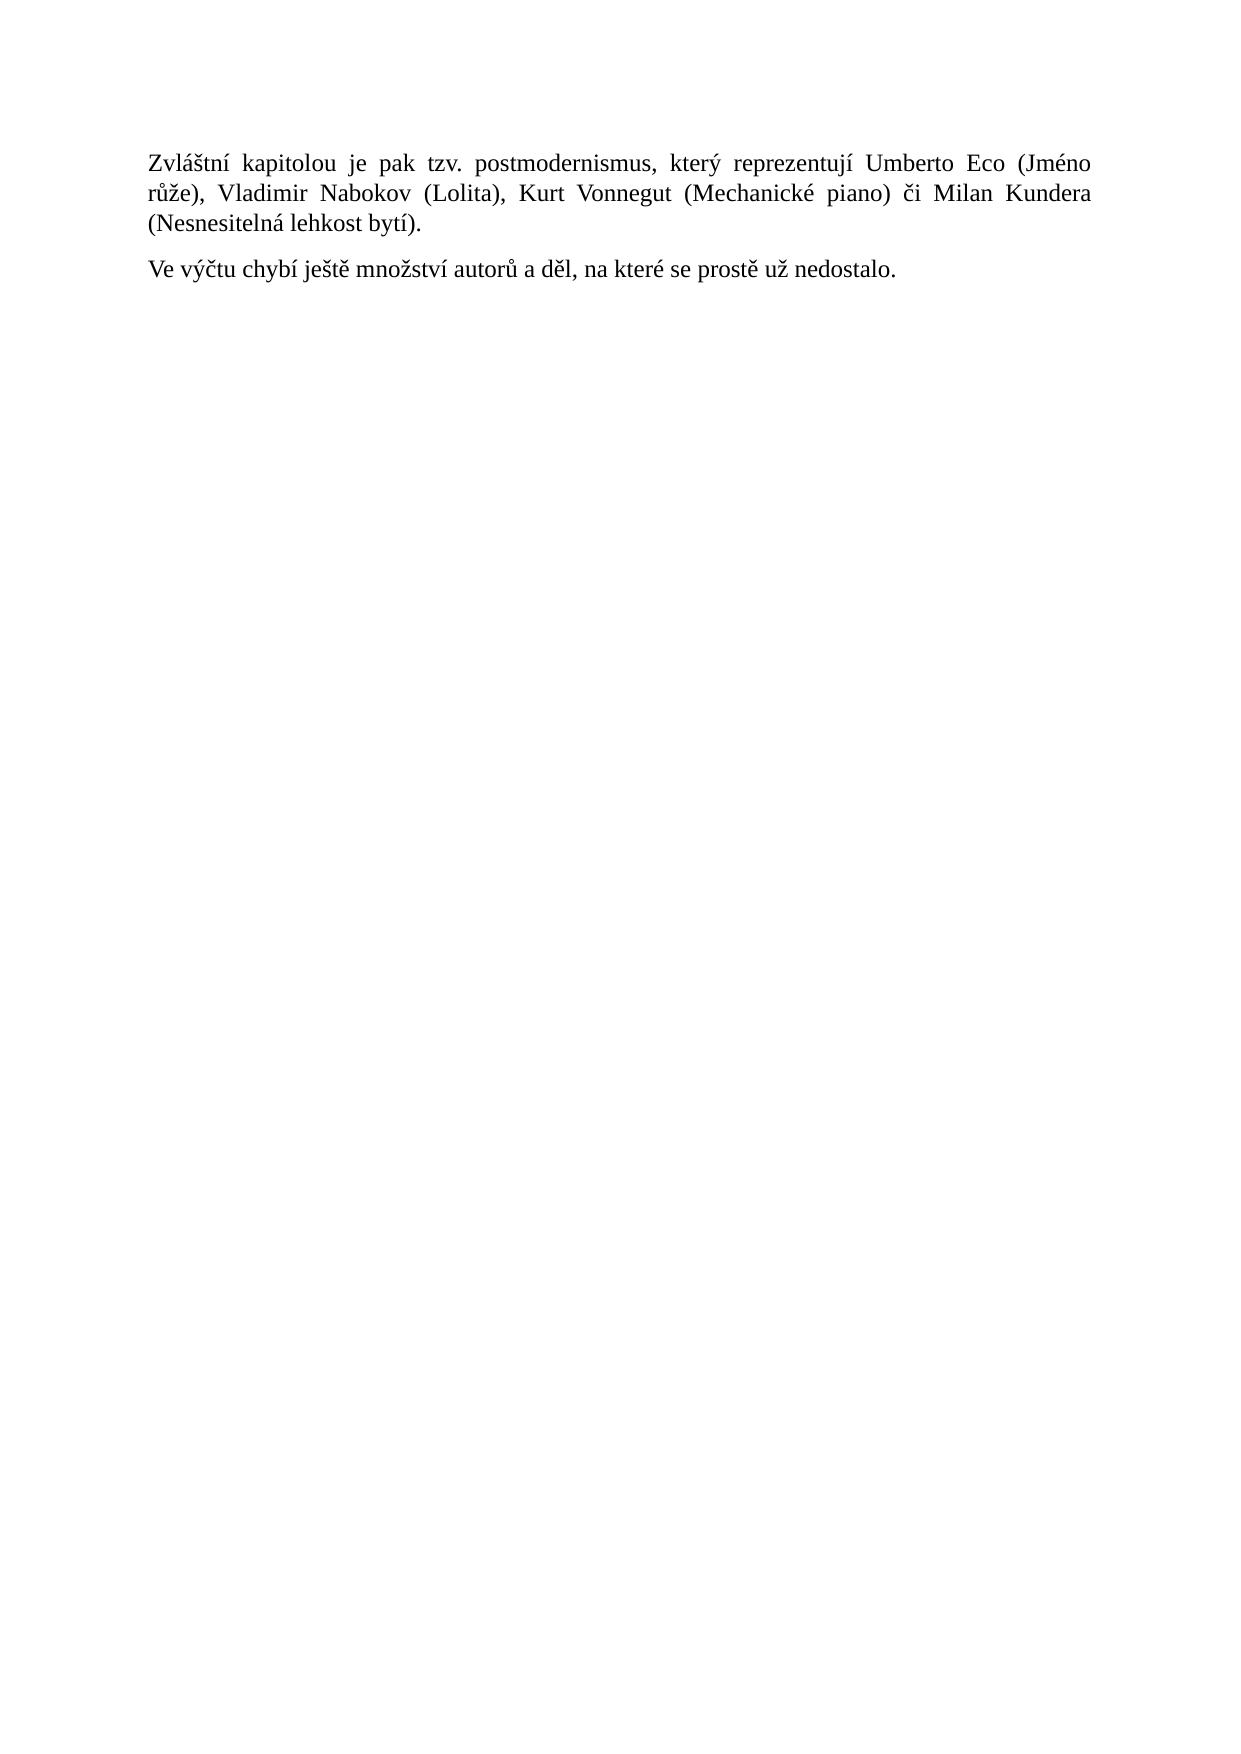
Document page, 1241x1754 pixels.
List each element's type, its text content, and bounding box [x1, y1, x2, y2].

text Ve výčtu chybí ještě množství autorů a děl, na které se prostě už nedostalo. [148, 254, 1093, 283]
text Zvláštní kapitolou je pak tzv. postmodernismus, který reprezentují Umberto Eco (Jméno růže), Vladimir Nabokov (Lolita), Kurt Vonnegut (Mechanické piano) či Milan Kundera (Nesnesitelná lehkost bytí). [148, 148, 1093, 237]
